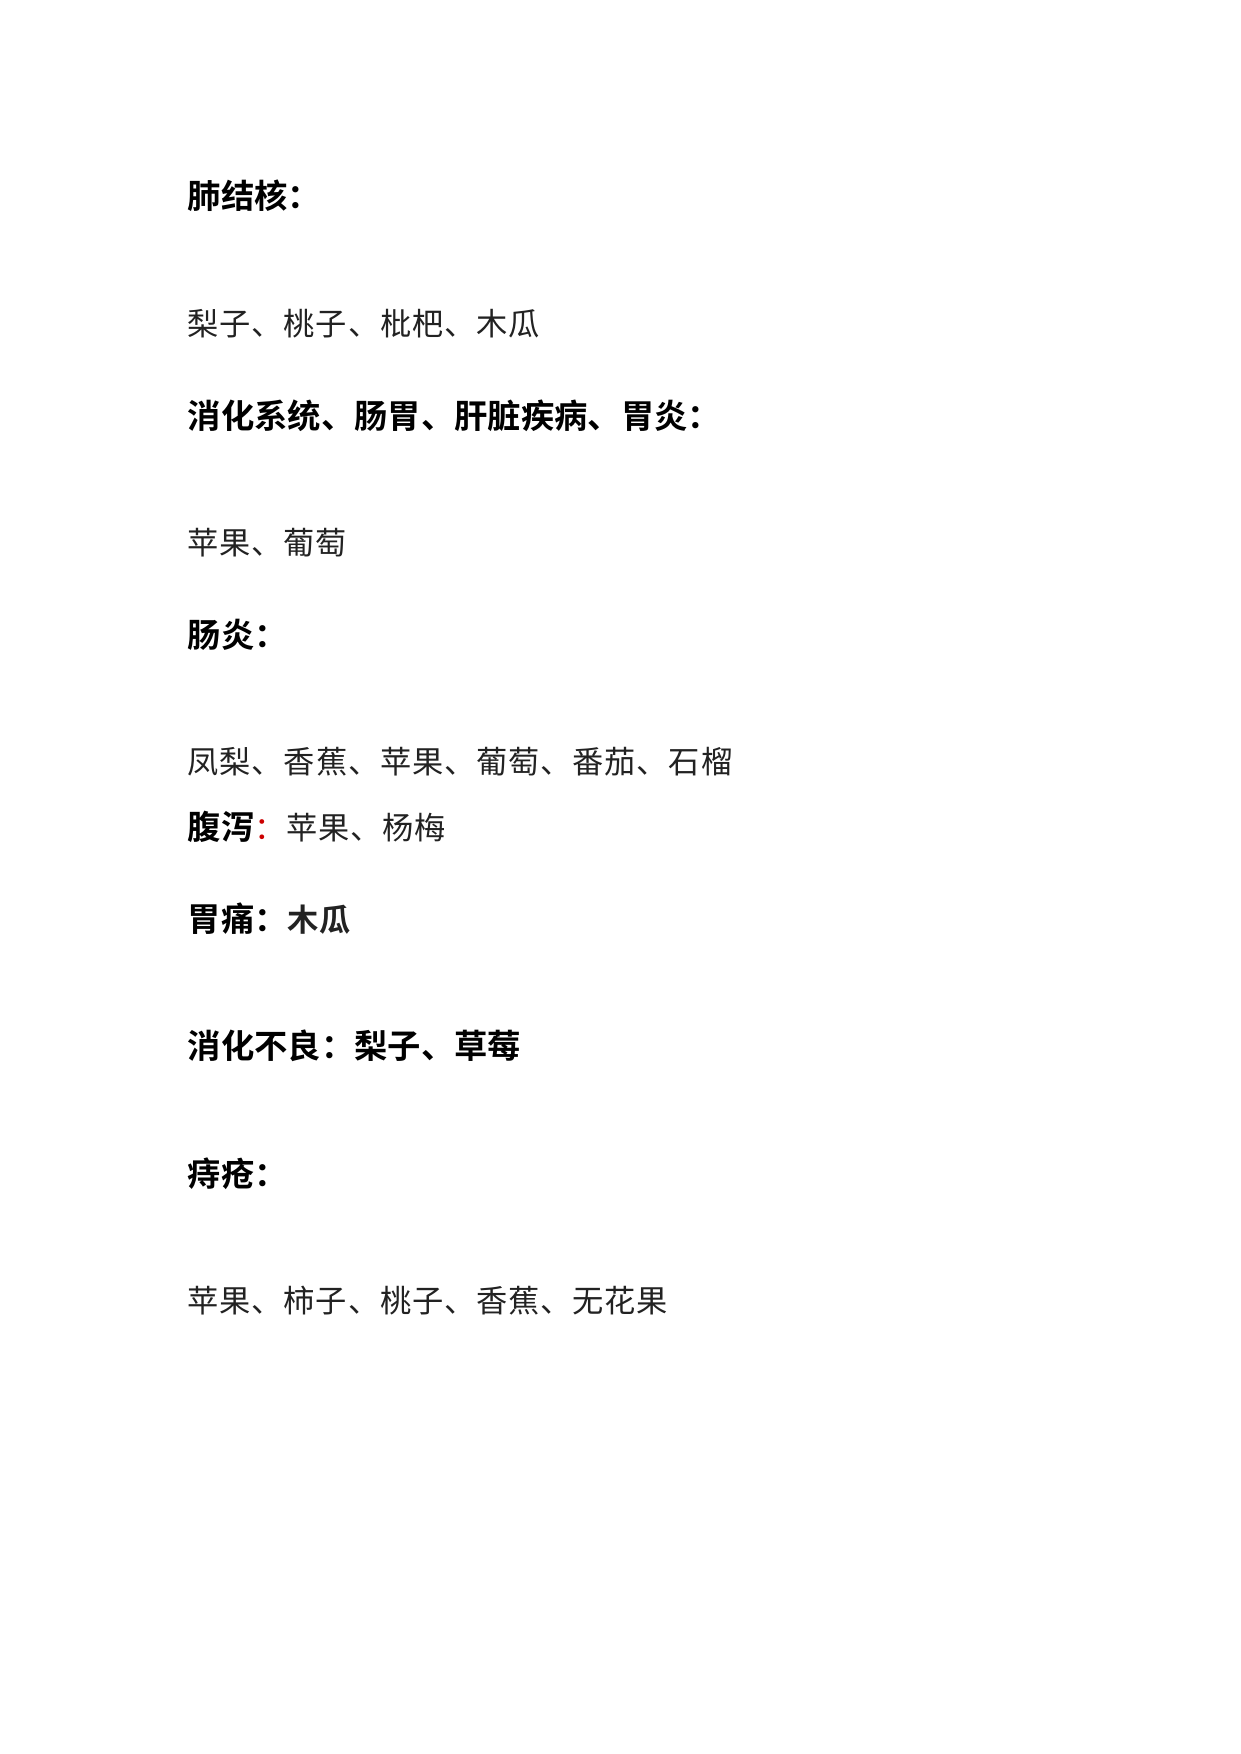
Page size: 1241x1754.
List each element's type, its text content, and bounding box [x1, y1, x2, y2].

subtitle 胃痛：木瓜 [187, 885, 1053, 950]
subtitle 消化系统、肠胃、肝脏疾病、胃炎： [187, 381, 1053, 446]
subtitle 肠炎： [187, 601, 1053, 666]
text 苹果、柿子、桃子、香蕉、无花果 [187, 1266, 1053, 1331]
text 苹果、葡萄 [187, 508, 1053, 573]
text 梨子、桃子、枇杷、木瓜 [187, 289, 1053, 354]
text 腹泻：苹果、杨梅 [187, 793, 1053, 858]
subtitle 消化不良：梨子、草莓 [187, 1012, 1053, 1077]
subtitle 痔疮： [187, 1139, 1053, 1204]
text 凤梨、香蕉、苹果、葡萄、番茄、石榴 [187, 728, 1053, 793]
subtitle 肺结核： [187, 162, 1053, 227]
